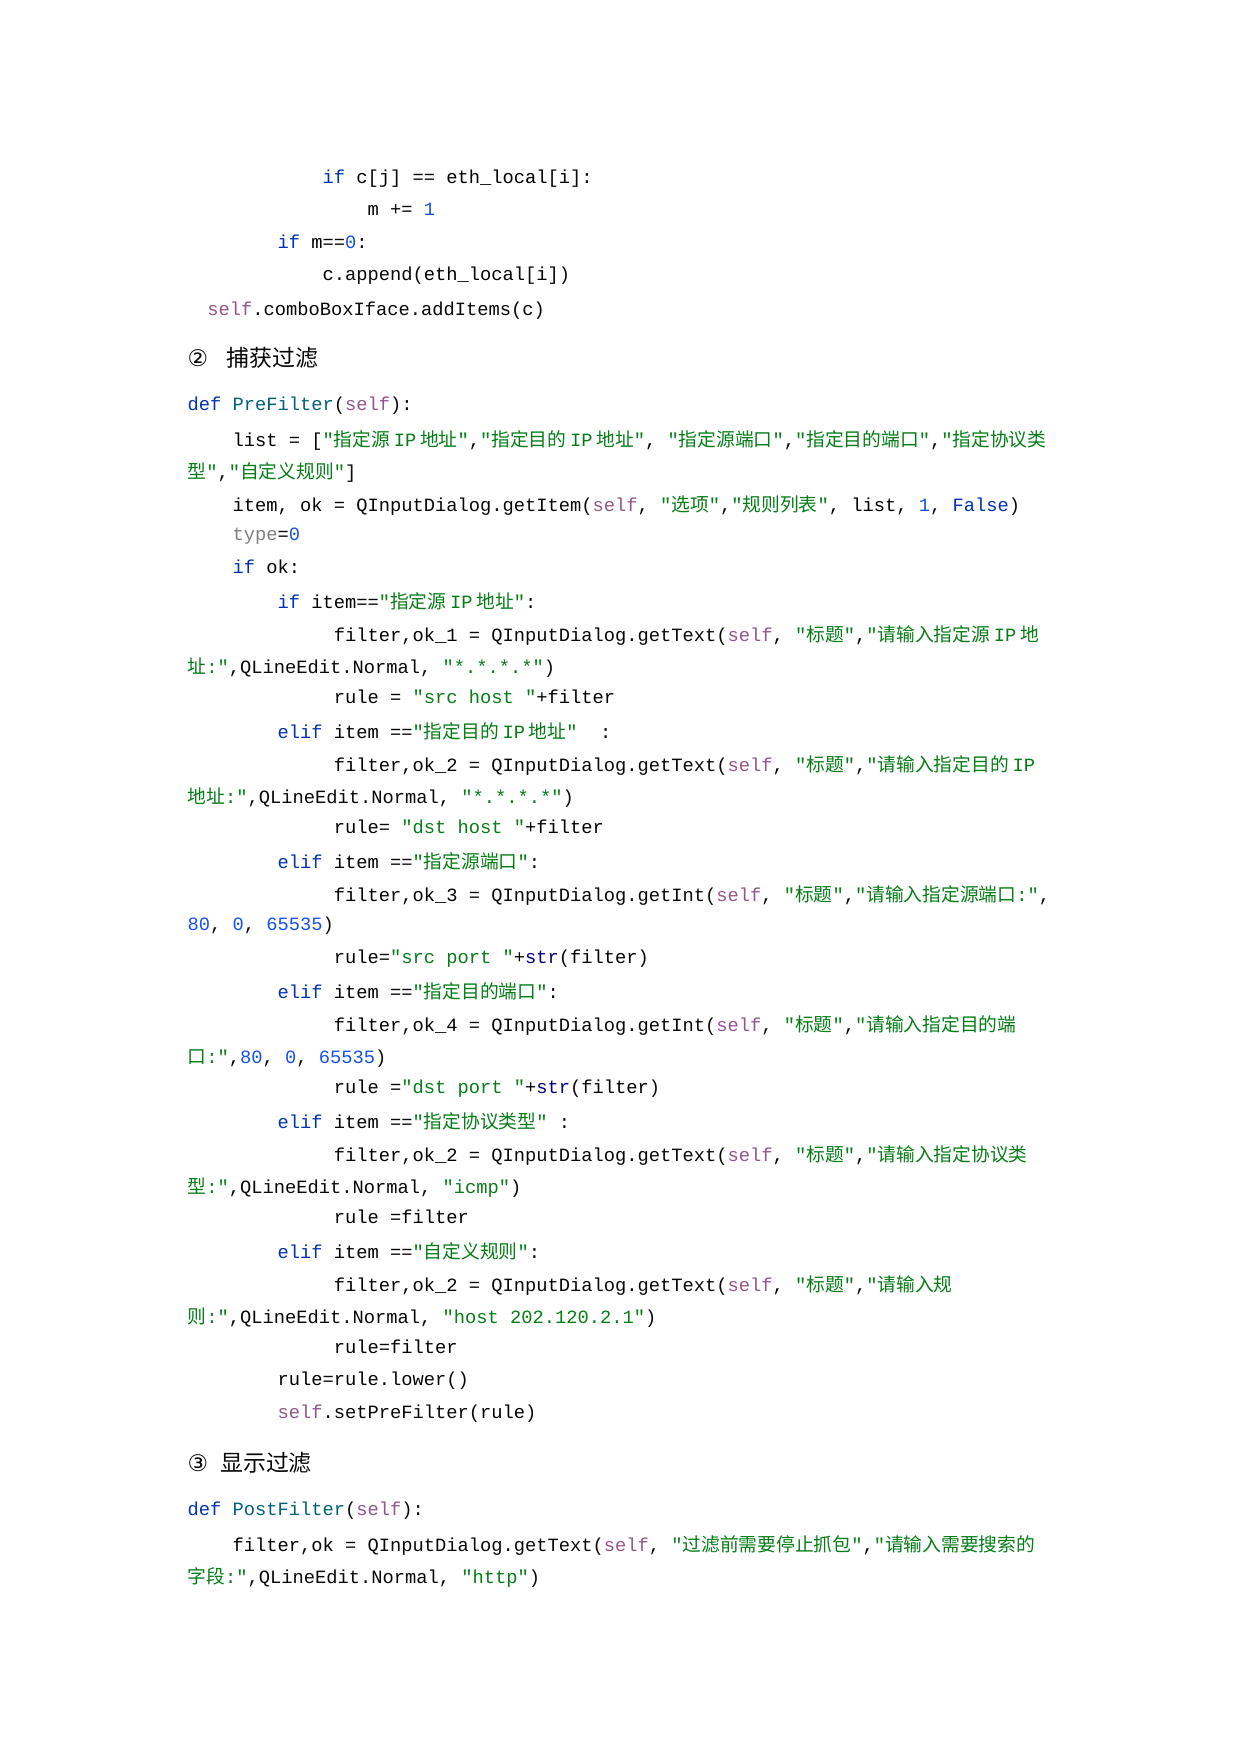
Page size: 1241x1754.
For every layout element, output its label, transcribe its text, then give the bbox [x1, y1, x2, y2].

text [187, 162, 1053, 324]
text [187, 1494, 1053, 1592]
text def PreFilter(self): list = ["指定源IP地址","指定目的IP地址", "指定源端口","指定目的端口","指定协议类型","自定义规则"] item, ok = QInputDialog.getItem(self, "选项","规则列表", list, 1, False) type=0 if ok: if item=="指定源IP地址": filter,ok_1 = QInputDialog.getText(self, "标题","请输入指定源IP地址:",QLineEdit.Normal, "*.*.*.*") rule = "src host "+filter elif item =="指定目的IP地址" : filter,ok_2 = QInputDialog.getText(self, "标题","请输入指定目的IP地址:",QLineEdit.Normal, "*.*.*.*") rule= "dst host "+filter elif item =="指定源端口": filter,ok_3 = QInputDialog.getInt(self, "标题","请输入指定源端口:",80, 0, 65535) rule="src port "+str(filter) elif item =="指定目的端口": filter,ok_4 = QInputDialog.getInt(self, "标题","请输入指定目的端口:",80, 0, 65535) rule ="dst port "+str(filter) elif item =="指定协议类型" : filter,ok_2 = QInputDialog.getText(self, "标题","请输入指定协议类型:",QLineEdit.Normal, "icmp") rule =filter elif item =="自定义规则": filter,ok_2 = QInputDialog.getText(self, "标题","请输入规则:",QLineEdit.Normal, "host 202.120.2.1") rule=filter rule=rule.lower() self.setPreFilter(rule) [187, 389, 1053, 1429]
text ② 捕获过滤 [187, 324, 1053, 389]
text ③ 显示过滤 [187, 1429, 1053, 1494]
